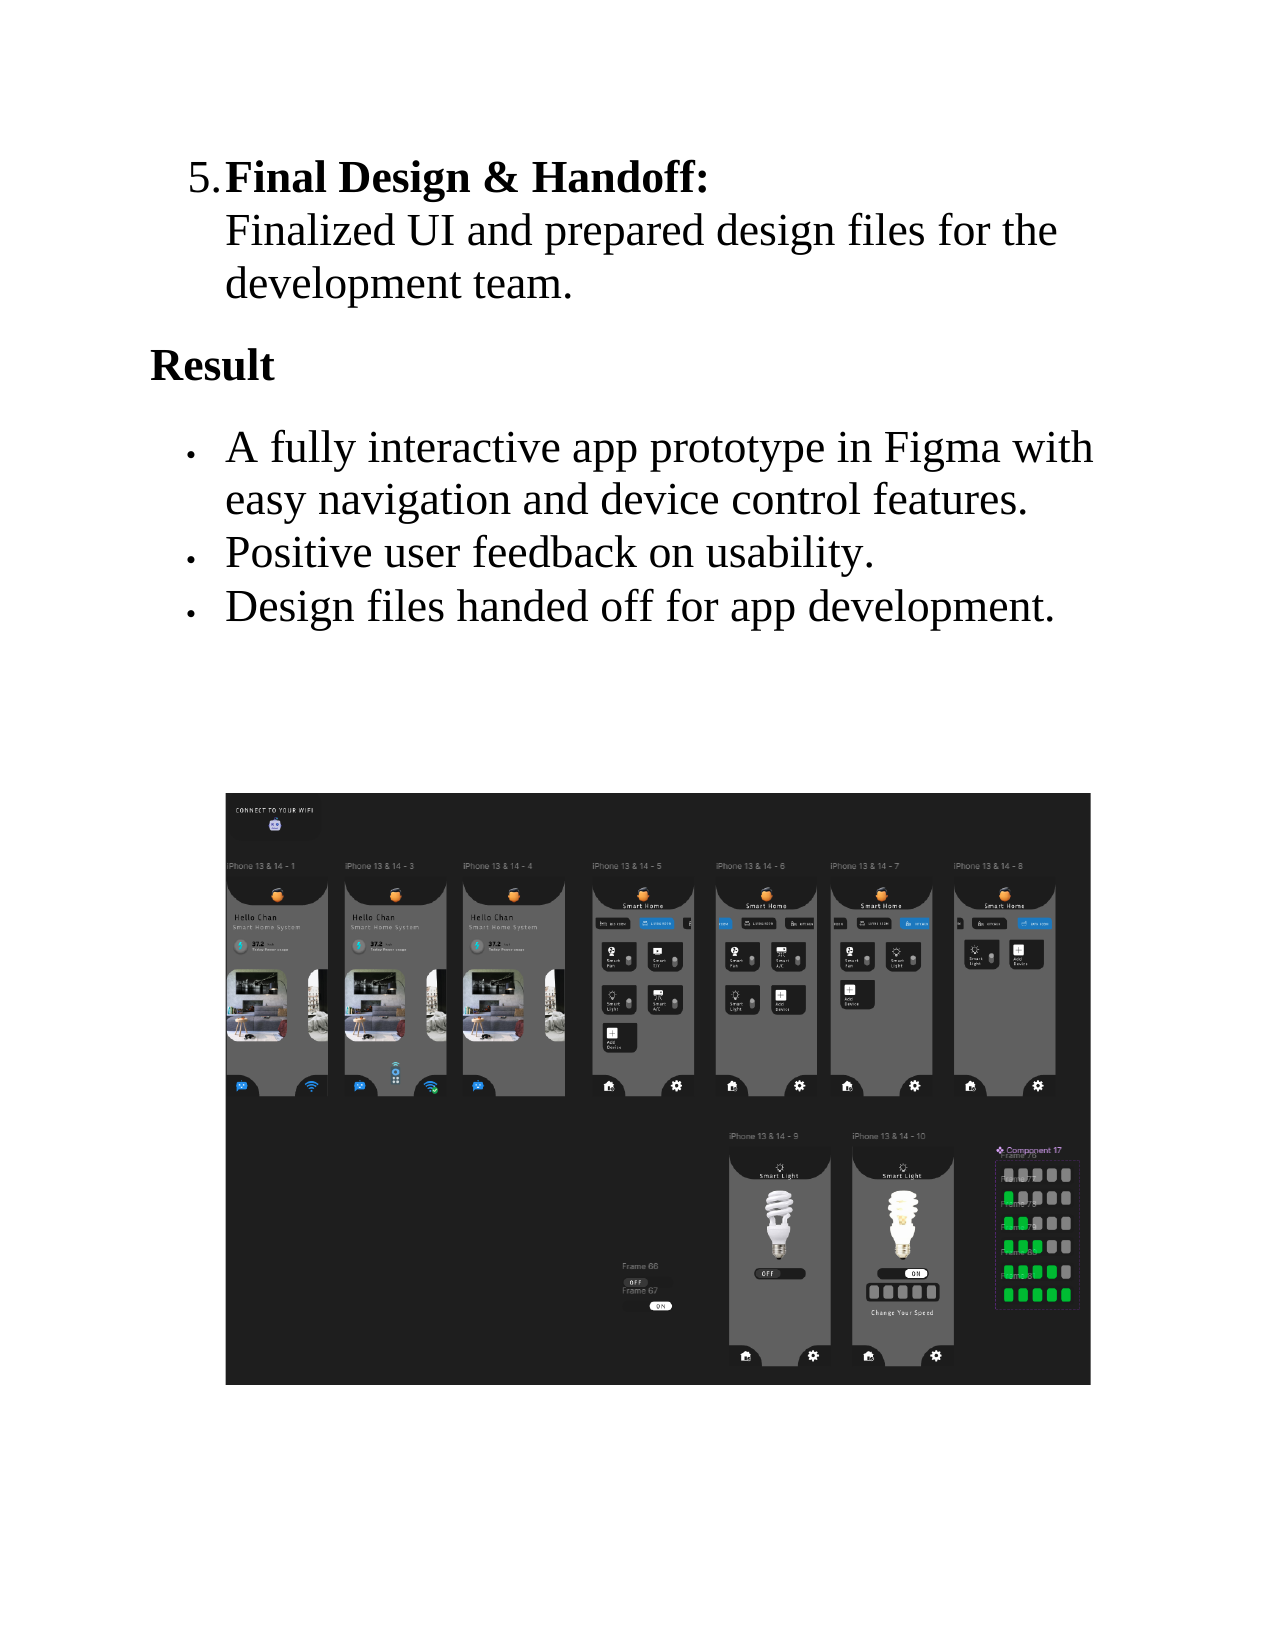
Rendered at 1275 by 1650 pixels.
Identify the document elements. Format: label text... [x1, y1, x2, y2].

text Result [150, 337, 1125, 390]
list Design files handed off for app development. [187, 577, 1125, 633]
list Final Design & Handoff: Finalized UI and prepared design files for the development team. [187, 150, 1125, 308]
list Positive user feedback on usability. [187, 524, 1125, 577]
list A fully interactive app prototype in Figma with easy navigation and device control features. [187, 419, 1125, 524]
picture [225, 793, 1089, 1384]
